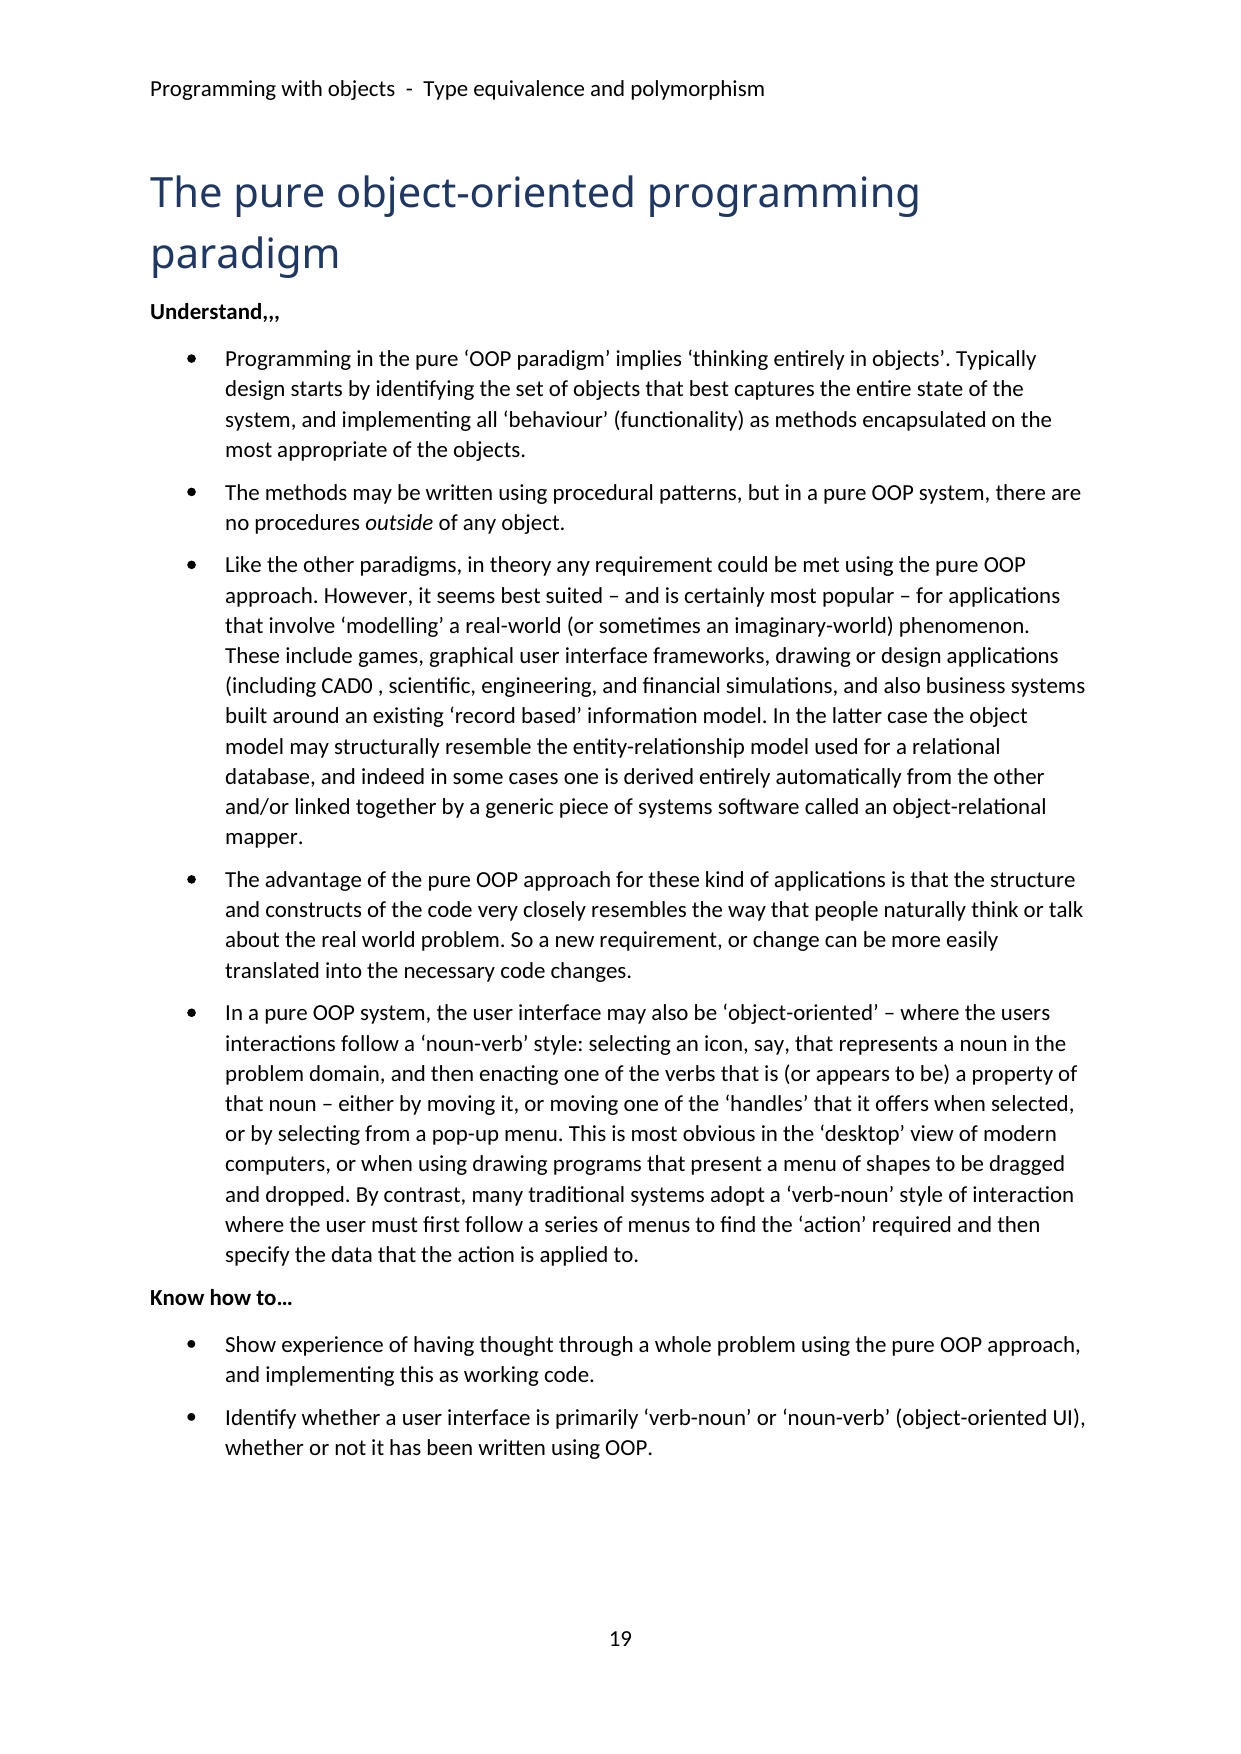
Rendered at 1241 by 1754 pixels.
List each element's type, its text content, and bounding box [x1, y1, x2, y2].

list Like the other paradigms, in theory any requirement could be met using the pure OOP approach. However, it seems best suited – and is certainly most popular – for applications that involve ‘modelling’ a real-world (or sometimes an imaginary-world) phenomenon. These include games, graphical user interface frameworks, drawing or design applications (including CAD0 , scientific, engineering, and financial simulations, and also business systems built around an existing ‘record based’ information model. In the latter case the object model may structurally resemble the entity-relationship model used for a relational database, and indeed in some cases one is derived entirely automatically from the other and/or linked together by a generic piece of systems software called an object-relational mapper. [187, 551, 1090, 851]
list In a pure OOP system, the user interface may also be ‘object-oriented’ – where the users interactions follow a ‘noun-verb’ style: selecting an icon, say, that represents a noun in the problem domain, and then enacting one of the verbs that is (or appears to be) a property of that noun – either by moving it, or moving one of the ‘handles’ that it offers when selected, or by selecting from a pop-up menu. This is most obvious in the ‘desktop’ view of modern computers, or when using drawing programs that present a menu of shapes to be dragged and dropped. By contrast, many traditional systems adopt a ‘verb-noun’ style of interaction where the user must first follow a series of menus to find the ‘action’ required and then specify the data that the action is applied to. [187, 998, 1090, 1268]
list The advantage of the pure OOP approach for these kind of applications is that the structure and constructs of the code very closely resembles the way that people naturally think or talk about the real world problem. So a new requirement, or change can be more easily translated into the necessary code changes. [187, 865, 1090, 984]
subtitle The pure object-oriented programming paradigm [150, 162, 1090, 281]
text Understand,,, [150, 297, 1090, 326]
list Identify whether a user interface is primarily ‘verb-noun’ or ‘noun-verb’ (object-oriented UI), whether or not it has been written using OOP. [187, 1403, 1090, 1461]
list The methods may be written using procedural patterns, but in a pure OOP system, there are no procedures outside of any object. [187, 478, 1090, 536]
list Show experience of having thought through a whole problem using the pure OOP approach, and implementing this as working code. [187, 1330, 1090, 1388]
text Know how to… [150, 1283, 1090, 1311]
list Programming in the pure ‘OOP paradigm’ implies ‘thinking entirely in objects’. Typically design starts by identifying the set of objects that best captures the entire state of the system, and implementing all ‘behaviour’ (functionality) as methods encapsulated on the most appropriate of the objects. [187, 344, 1090, 463]
